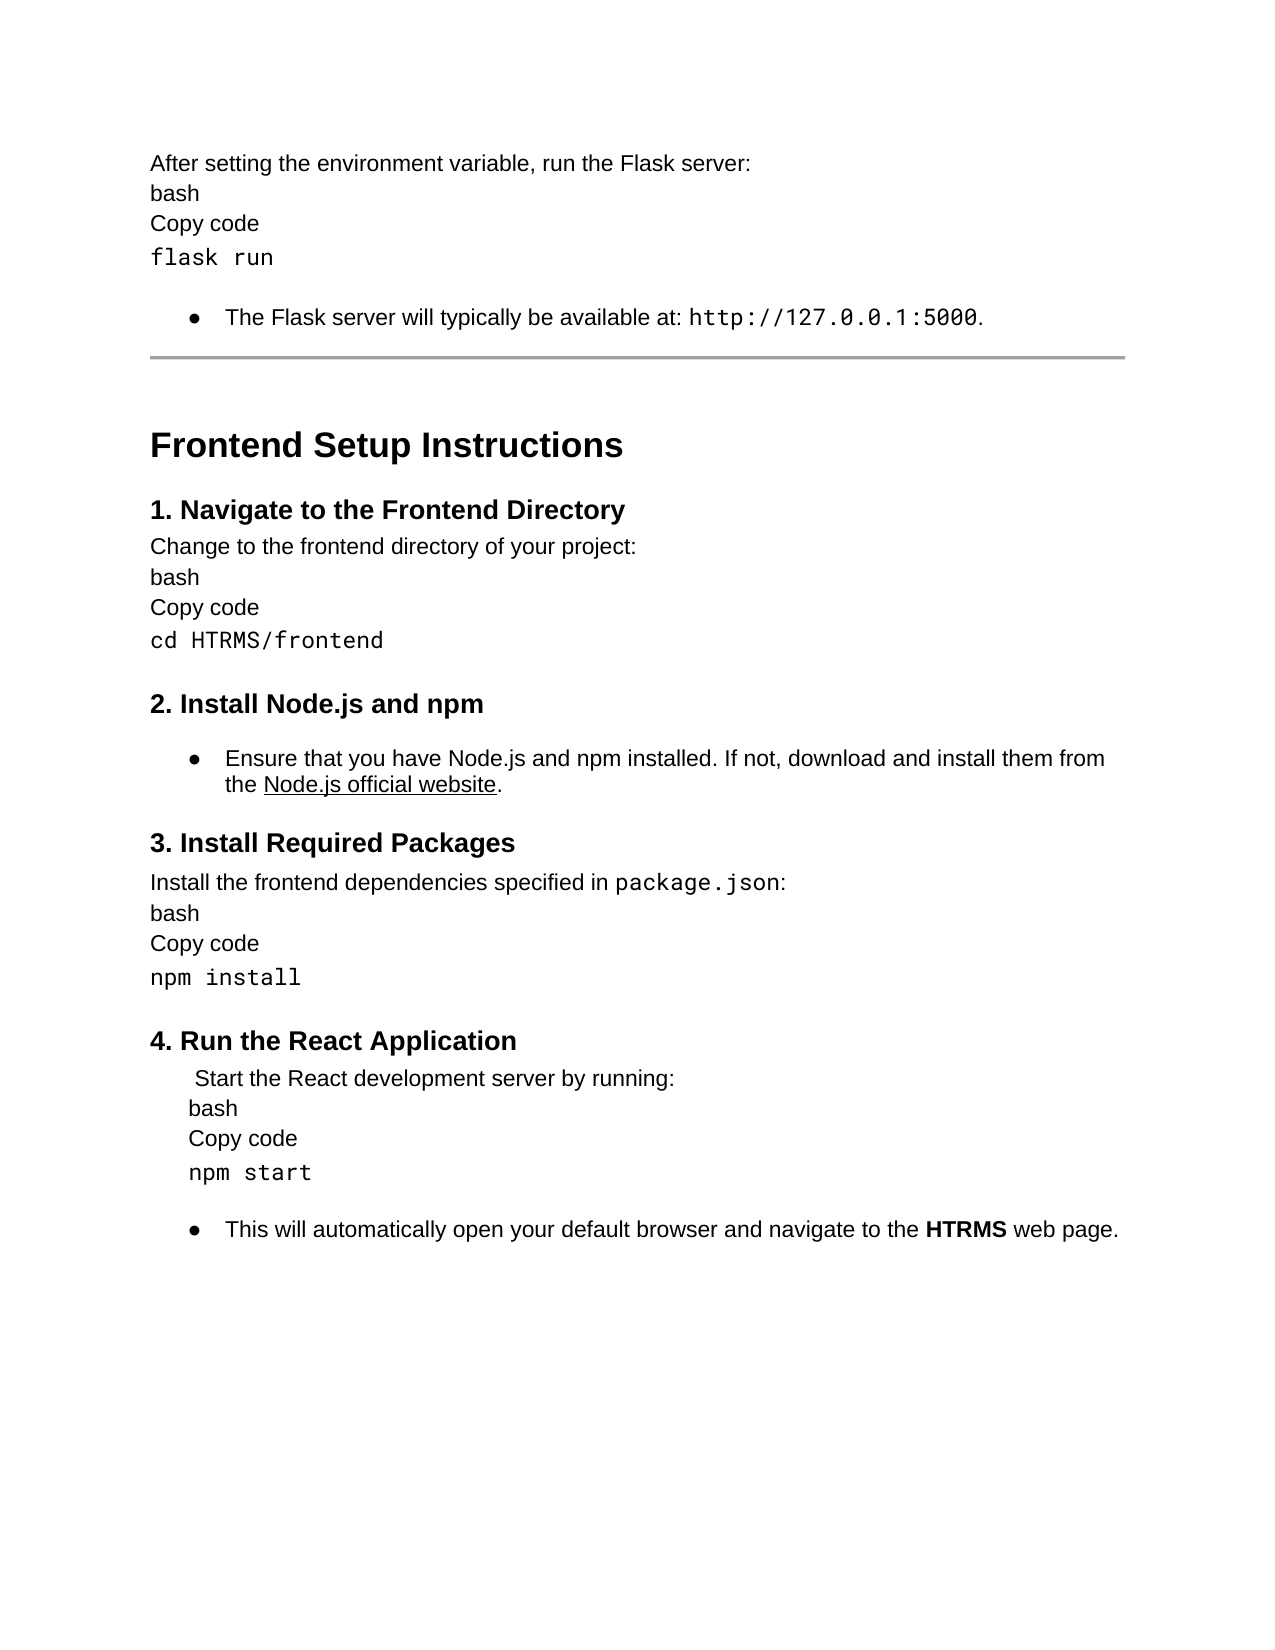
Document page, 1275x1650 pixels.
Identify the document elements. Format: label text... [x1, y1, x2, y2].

text Install the frontend dependencies specified in package.json: bash Copy code npm install [150, 866, 1125, 991]
subtitle Frontend Setup Instructions [150, 424, 1125, 464]
text Change to the frontend directory of your project: bash Copy code cd HTRMS/frontend [150, 533, 1125, 655]
subtitle 4. Run the React Application [150, 1025, 1125, 1056]
list Ensure that you have Node.js and npm installed. If not, download and install them from the Node.js official website. [187, 745, 1125, 797]
subtitle 2. Install Node.js and npm [150, 688, 1125, 720]
text Start the React development server by running: bash Copy code npm start [150, 1065, 1125, 1186]
subtitle 3. Install Required Packages [150, 827, 1125, 858]
list The Flask server will typically be available at: http://127.0.0.1:5000. [187, 301, 1125, 331]
subtitle 1. Navigate to the Frontend Directory [150, 494, 1125, 525]
list This will automatically open your default browser and navigate to the HTRMS web page. [187, 1216, 1125, 1242]
text After setting the environment variable, run the Flask server: bash Copy code flask run [150, 150, 1125, 271]
